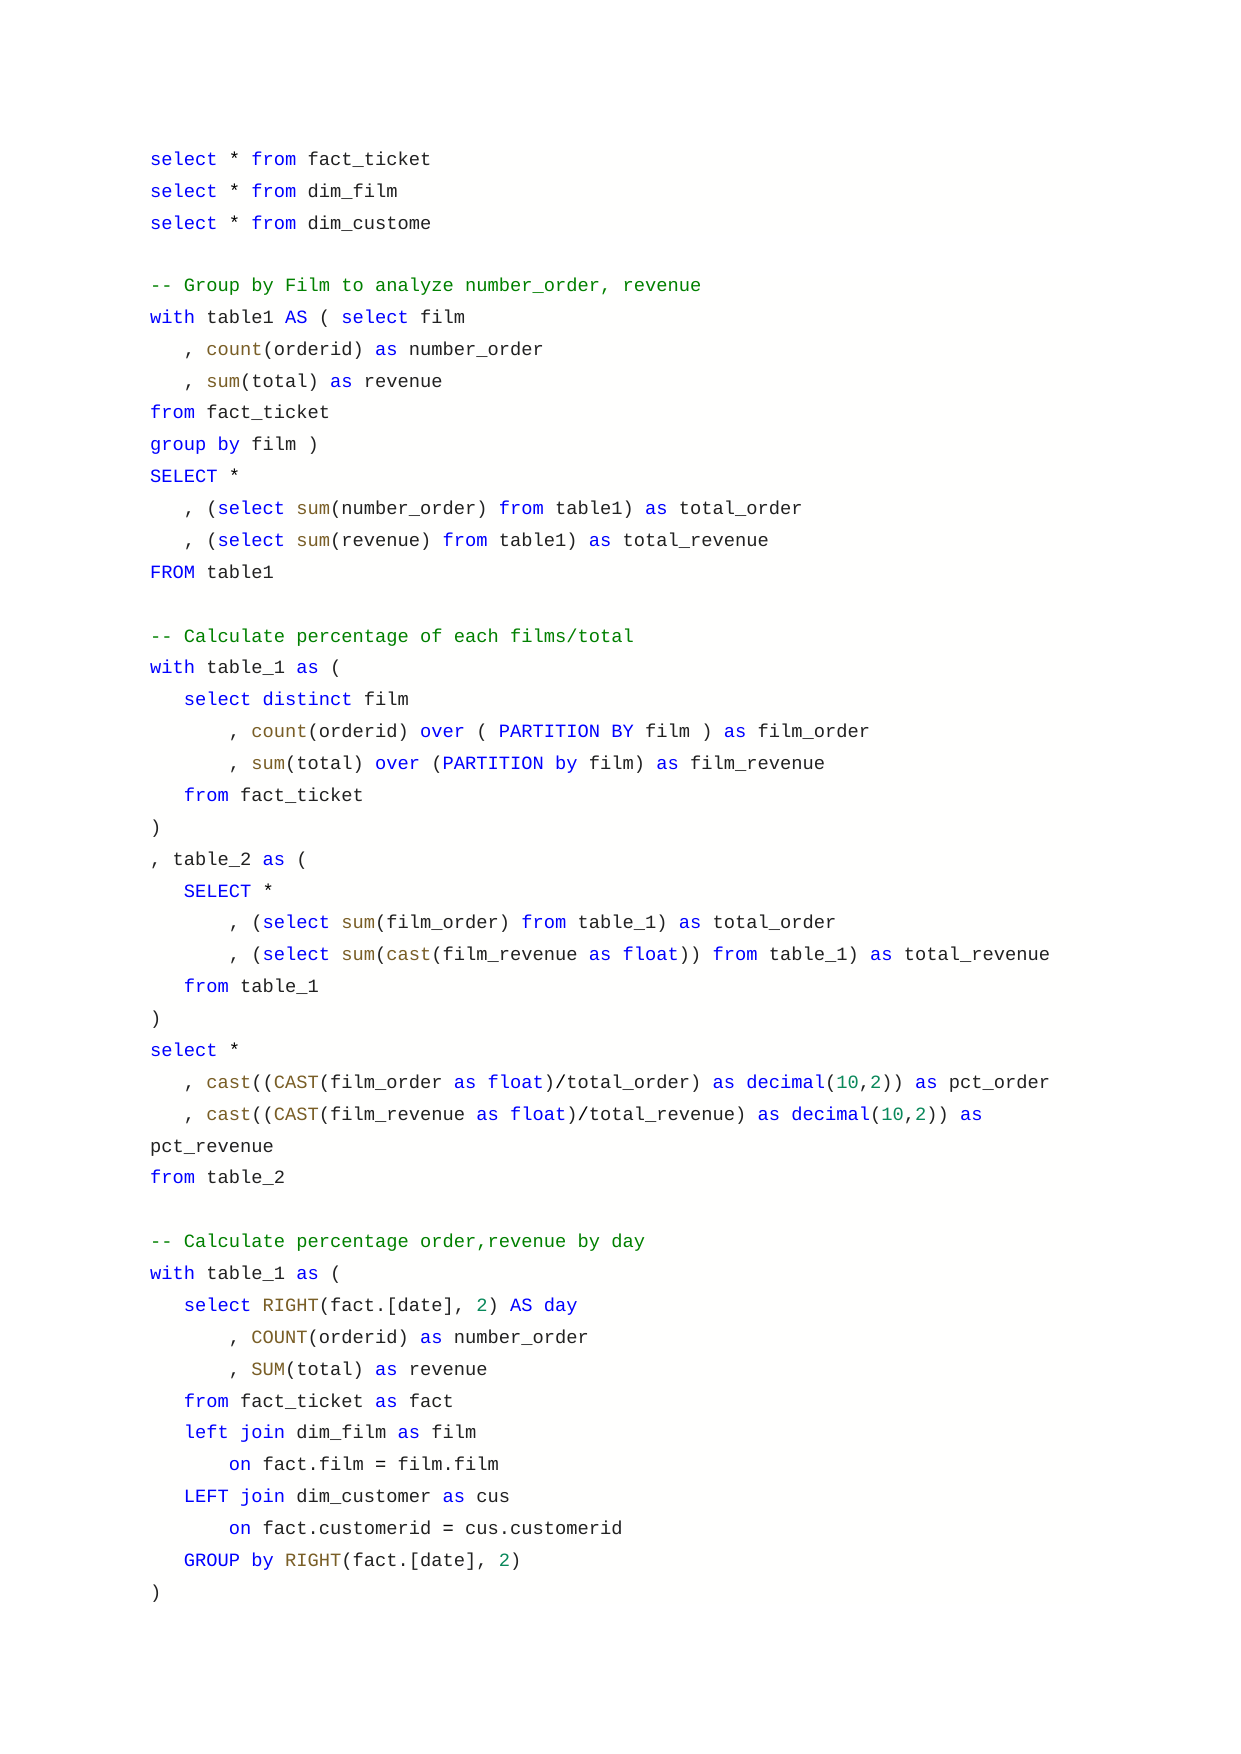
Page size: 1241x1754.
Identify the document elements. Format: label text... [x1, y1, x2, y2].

text , count(orderid) as number_order [150, 339, 1090, 361]
text , sum(total) as revenue [150, 371, 1090, 393]
text select * [150, 1041, 1090, 1062]
text , SUM(total) as revenue [150, 1359, 1090, 1381]
text -- Calculate percentage of each films/total [150, 626, 1090, 648]
text on fact.customerid = cus.customerid [150, 1519, 1090, 1540]
text LEFT join dim_customer as cus [150, 1487, 1090, 1508]
text -- Calculate percentage order,revenue by day [150, 1232, 1090, 1253]
text SELECT * [150, 467, 1090, 488]
text select distinct film [150, 690, 1090, 711]
text , (select sum(revenue) from table1) as total_revenue [150, 531, 1090, 552]
text GROUP by RIGHT(fact.[date], 2) [150, 1551, 1090, 1572]
text select * from fact_ticket [150, 150, 1090, 171]
text , (select sum(number_order) from table1) as total_order [150, 499, 1090, 520]
text , table_2 as ( [150, 849, 1090, 871]
text , cast((CAST(film_order as float)/total_order) as decimal(10,2)) as pct_order [150, 1073, 1090, 1094]
text , count(orderid) over ( PARTITION BY film ) as film_order [150, 722, 1090, 743]
text FROM table1 [150, 563, 1090, 584]
text select * from dim_film [150, 182, 1090, 203]
text from table_2 [150, 1168, 1090, 1189]
text from fact_ticket [150, 786, 1090, 807]
text with table1 AS ( select film [150, 308, 1090, 329]
text left join dim_film as film [150, 1423, 1090, 1444]
text ) [150, 1009, 1090, 1030]
text from table_1 [150, 977, 1090, 998]
text -- Group by Film to analyze number_order, revenue [150, 276, 1090, 297]
text select RIGHT(fact.[date], 2) AS day [150, 1296, 1090, 1317]
text group by film ) [150, 435, 1090, 456]
text , COUNT(orderid) as number_order [150, 1328, 1090, 1349]
text , (select sum(film_order) from table_1) as total_order [150, 913, 1090, 934]
text SELECT * [150, 881, 1090, 903]
text with table_1 as ( [150, 1264, 1090, 1285]
text , sum(total) over (PARTITION by film) as film_revenue [150, 754, 1090, 775]
text with table_1 as ( [150, 658, 1090, 679]
text ) [150, 1583, 1090, 1604]
text select * from dim_custome [150, 214, 1090, 235]
text on fact.film = film.film [150, 1455, 1090, 1476]
text from fact_ticket [150, 403, 1090, 424]
text , cast((CAST(film_revenue as float)/total_revenue) as decimal(10,2)) as pct_revenue [150, 1104, 1090, 1158]
text , (select sum(cast(film_revenue as float)) from table_1) as total_revenue [150, 945, 1090, 966]
text from fact_ticket as fact [150, 1391, 1090, 1413]
text ) [150, 818, 1090, 839]
